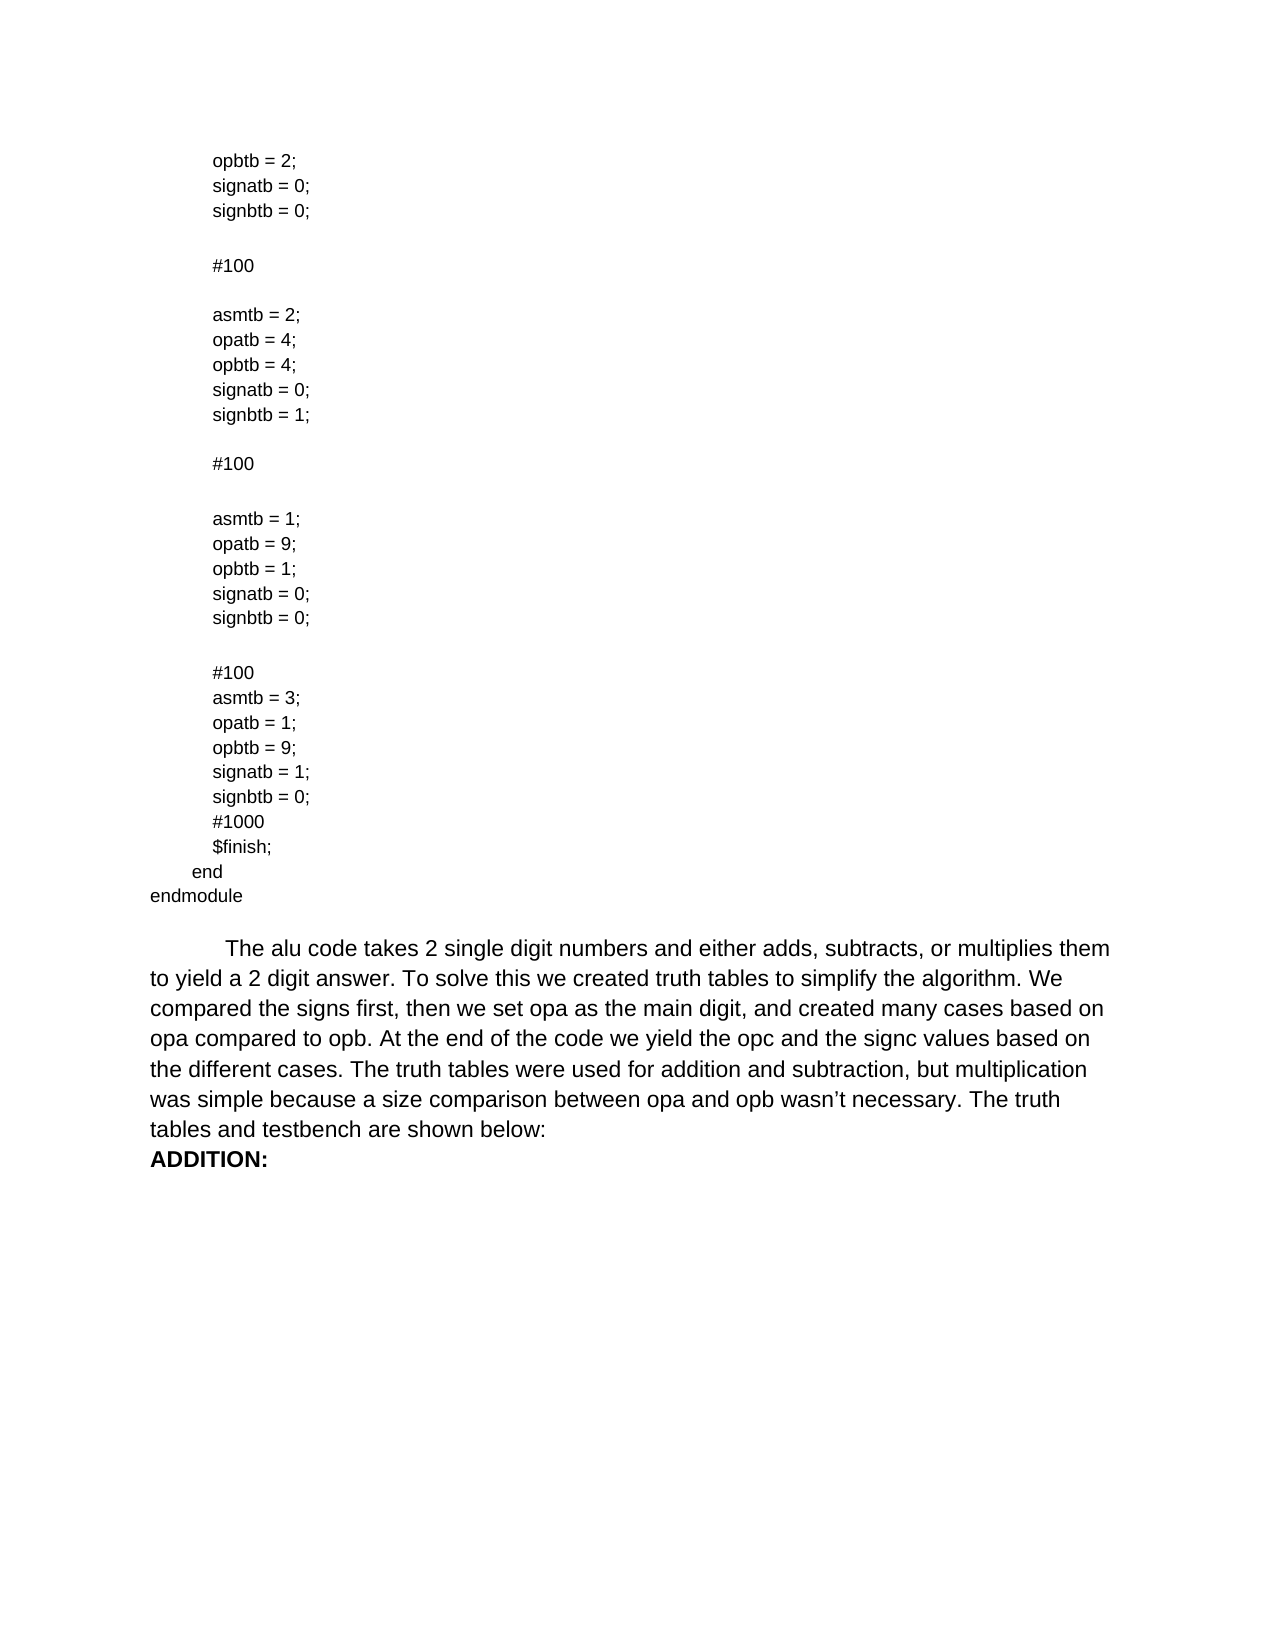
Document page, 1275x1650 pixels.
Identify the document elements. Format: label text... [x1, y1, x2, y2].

text asmtb = 1; [150, 508, 1125, 529]
text asmtb = 2; [150, 304, 1125, 326]
text opbtb = 9; [150, 736, 1125, 758]
text signatb = 0; [150, 175, 1125, 196]
text signbtb = 0; [150, 607, 1125, 629]
text opbtb = 4; [150, 354, 1125, 375]
text opatb = 1; [150, 712, 1125, 733]
text #100 [150, 662, 1125, 684]
text opatb = 4; [150, 329, 1125, 351]
text opbtb = 1; [150, 557, 1125, 579]
text end [150, 860, 1125, 882]
text ADDITION: [150, 1146, 1125, 1173]
text signatb = 1; [150, 761, 1125, 783]
text opbtb = 2; [150, 150, 1125, 172]
text signbtb = 0; [150, 199, 1125, 221]
text asmtb = 3; [150, 687, 1125, 708]
text $finish; [150, 836, 1125, 857]
text signbtb = 0; [150, 786, 1125, 808]
text #1000 [150, 811, 1125, 832]
text The alu code takes 2 single digit numbers and either adds, subtracts, or multiplies them to yield a 2 digit answer. To solve this we created truth tables to simplify the algorithm. We compared the signs first, then we set opa as the main digit, and created many cases based on opa compared to opb. At the end of the code we yield the opc and the signc values based on the different cases. The truth tables were used for addition and subtraction, but multiplication was simple because a size comparison between opa and opb wasn’t necessary. The truth tables and testbench are shown below: [150, 935, 1125, 1142]
text signbtb = 1; [150, 403, 1125, 425]
text endmodule [150, 885, 1125, 907]
text opatb = 9; [150, 533, 1125, 554]
text signatb = 0; [150, 582, 1125, 604]
text #100 [150, 254, 1125, 276]
text signatb = 0; [150, 378, 1125, 400]
text #100 [150, 453, 1125, 474]
